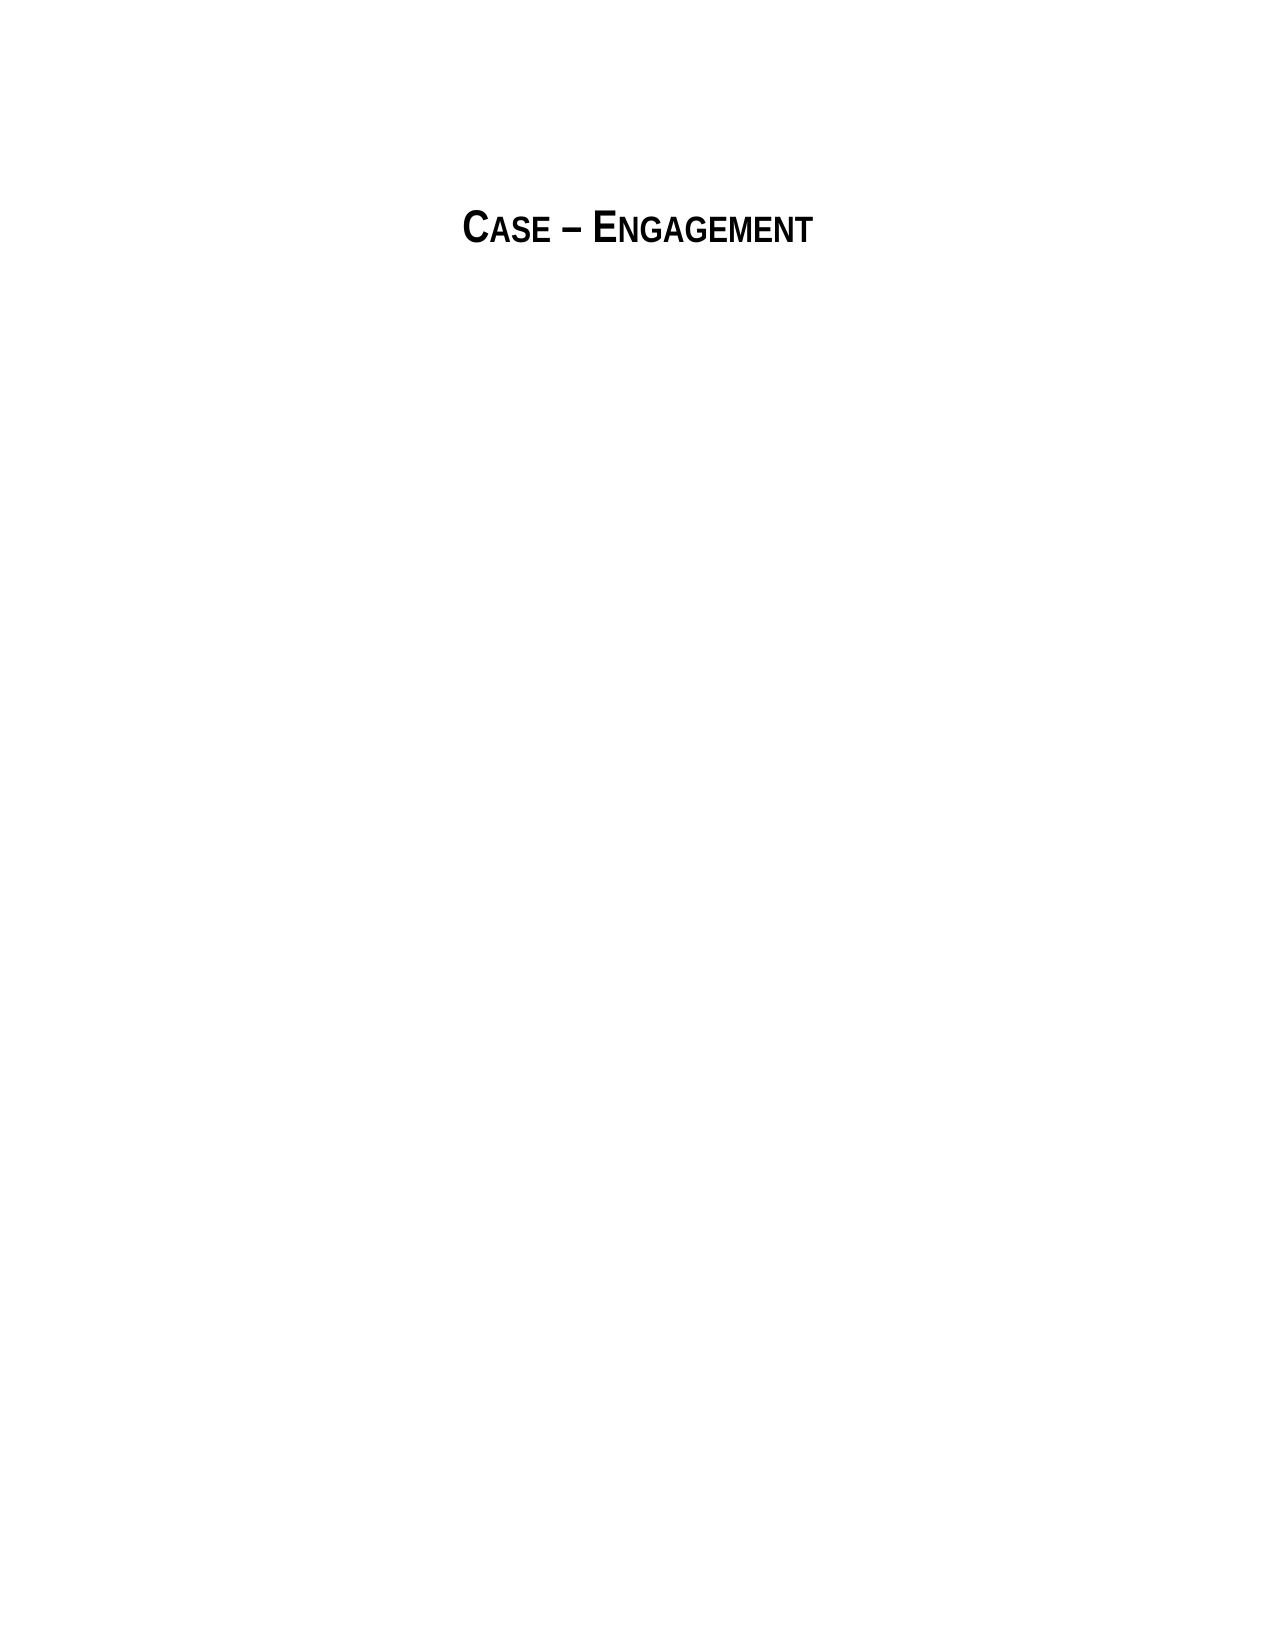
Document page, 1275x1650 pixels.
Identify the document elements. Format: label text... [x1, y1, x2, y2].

subtitle Case – Engagement [150, 200, 1125, 253]
